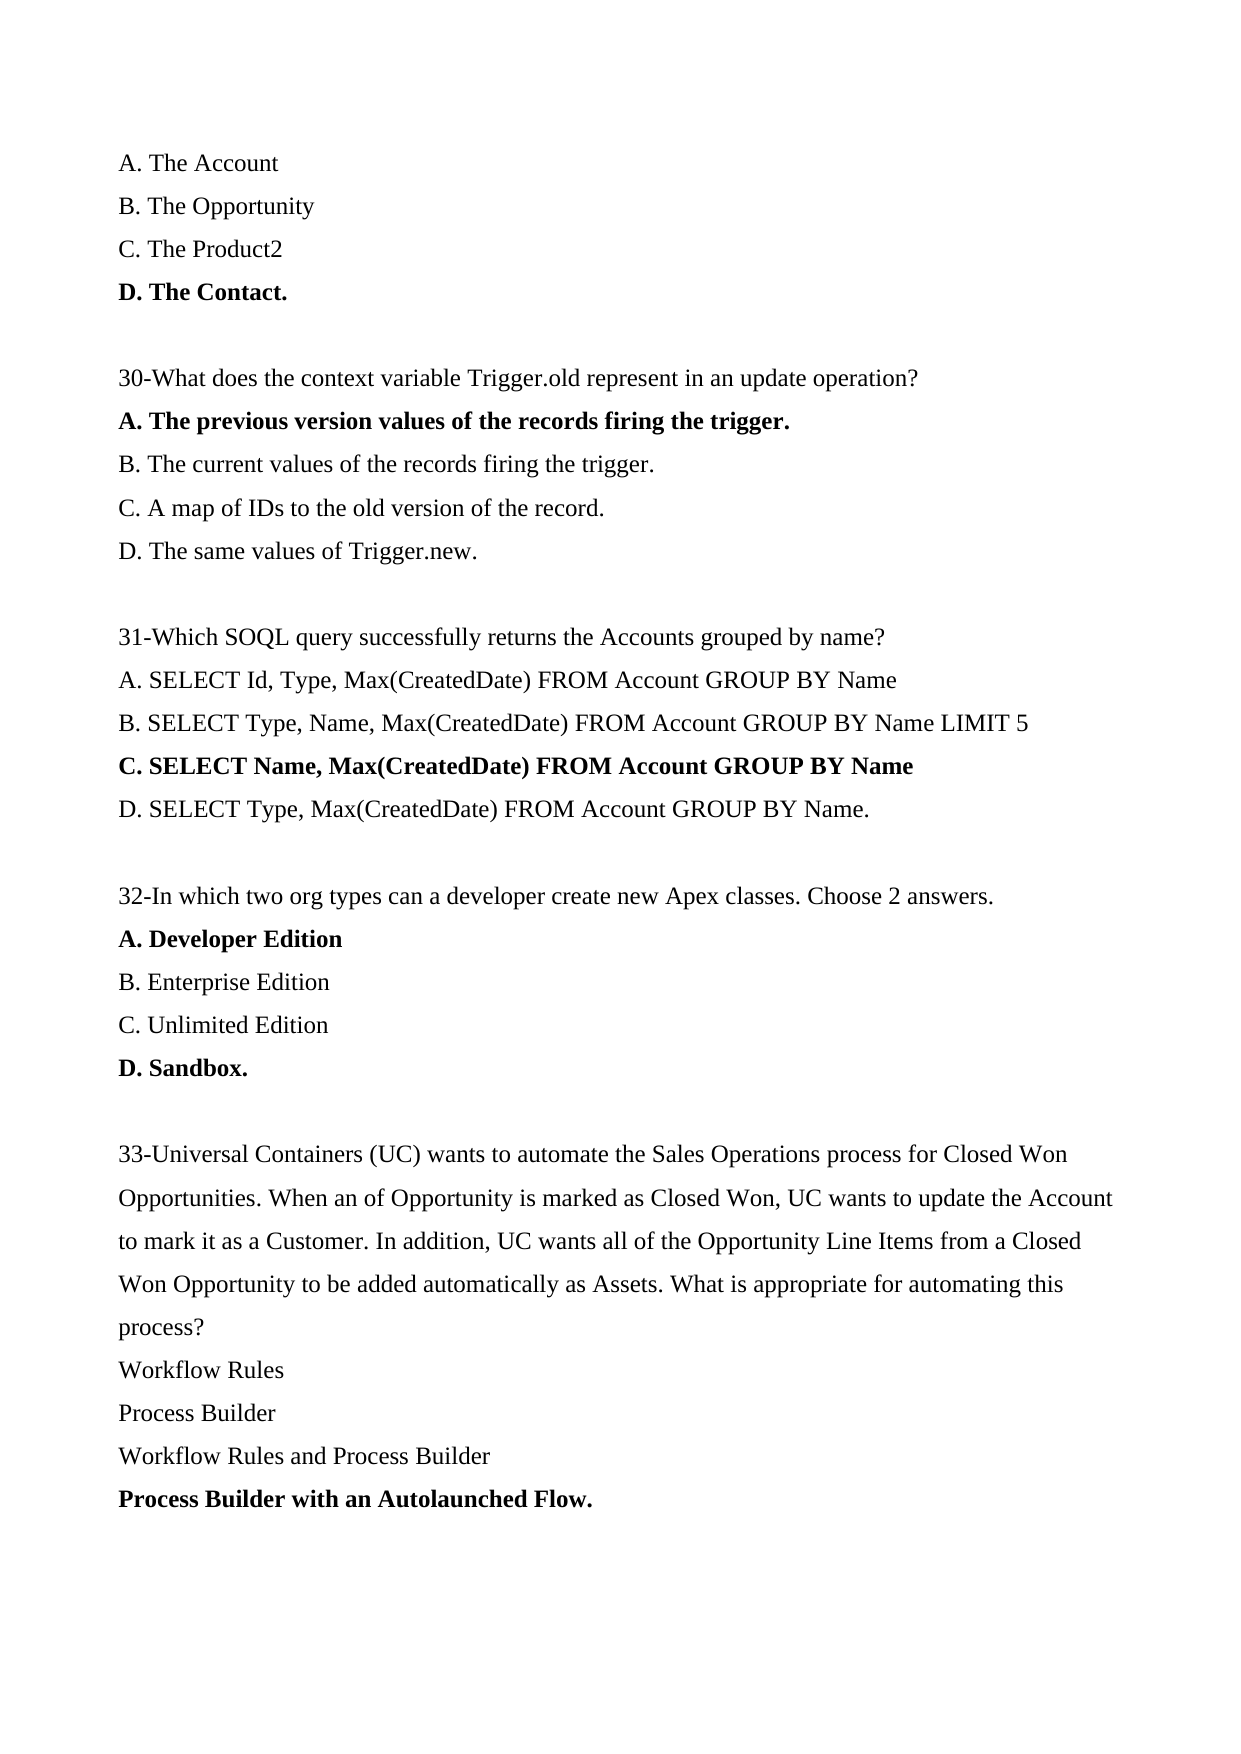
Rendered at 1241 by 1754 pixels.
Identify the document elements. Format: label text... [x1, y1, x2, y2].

text 31-Which SOQL query successfully returns the Accounts grouped by name? [118, 579, 1122, 651]
text C. Unlimited Edition [118, 1010, 1122, 1039]
text B. The Opportunity [118, 191, 1122, 219]
text D. The same values of Trigger.new. [118, 536, 1122, 564]
text B. SELECT Type, Name, Max(CreatedDate) FROM Account GROUP BY Name LIMIT 5 [118, 708, 1122, 737]
text Process Builder with an Autolaunched Flow. [118, 1484, 1122, 1513]
text 30-What does the context variable Trigger.old represent in an update operation? [118, 363, 1122, 392]
text A. SELECT Id, Type, Max(CreatedDate) FROM Account GROUP BY Name [118, 665, 1122, 694]
text C. A map of IDs to the old version of the record. [118, 493, 1122, 521]
text Workflow Rules and Process Builder [118, 1441, 1122, 1470]
text B. Enterprise Edition [118, 967, 1122, 996]
text A. The previous version values of the records firing the trigger. [118, 406, 1122, 435]
text C. The Product2 [118, 234, 1122, 263]
text B. The current values of the records firing the trigger. [118, 449, 1122, 478]
text A. Developer Edition [118, 924, 1122, 953]
text Process Builder [118, 1398, 1122, 1427]
text D. Sandbox. [118, 1053, 1122, 1082]
text Workflow Rules [118, 1355, 1122, 1384]
text D. SELECT Type, Max(CreatedDate) FROM Account GROUP BY Name. [118, 794, 1122, 823]
text 32-In which two org types can a developer create new Apex classes. Choose 2 answers. [118, 838, 1122, 909]
text D. The Contact. [118, 277, 1122, 306]
text A. The Account [118, 148, 1122, 176]
text C. SELECT Name, Max(CreatedDate) FROM Account GROUP BY Name [118, 751, 1122, 780]
text 33-Universal Containers (UC) wants to automate the Sales Operations process for Closed Won Opportunities. When an of Opportunity is marked as Closed Won, UC wants to update the Account to mark it as a Customer. In addition, UC wants all of the Opportunity Line Items from a Closed Won Opportunity to be added automatically as Assets. What is appropriate for automating this process? [118, 1096, 1122, 1341]
